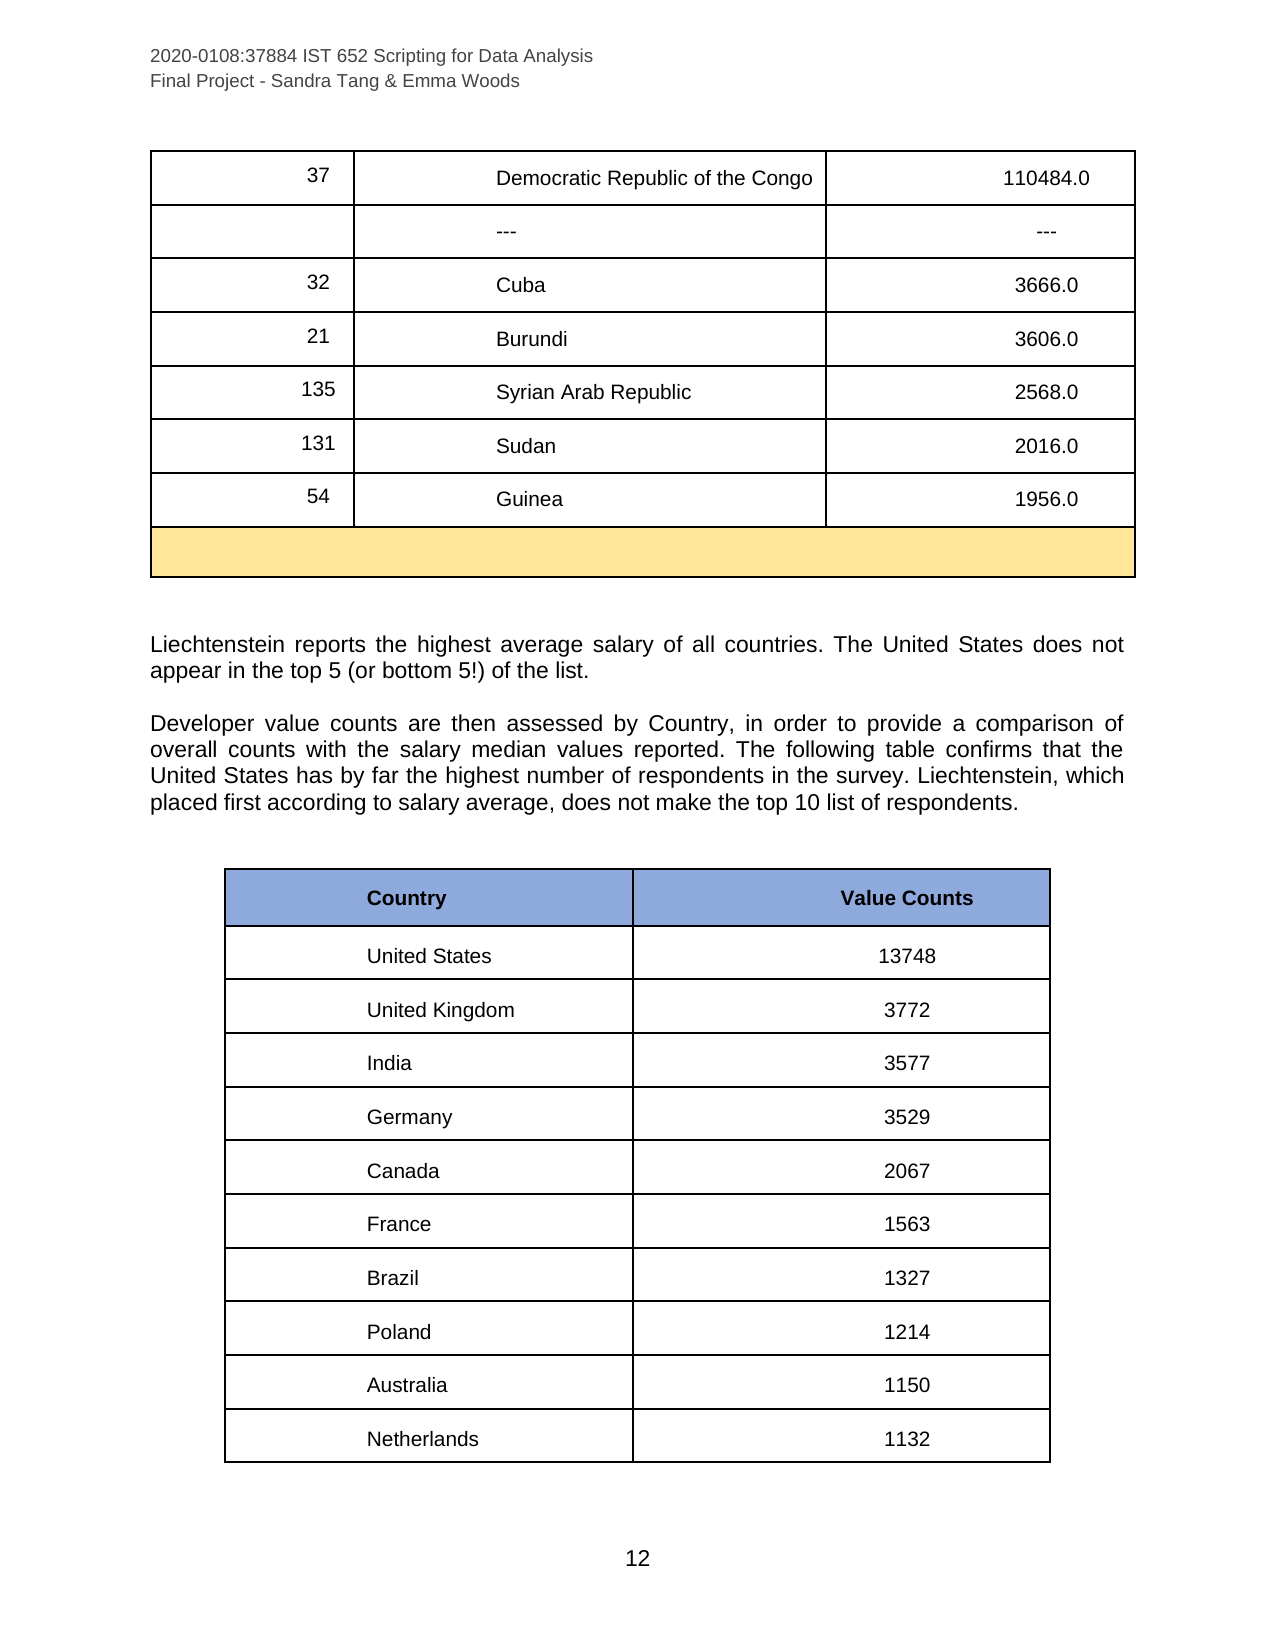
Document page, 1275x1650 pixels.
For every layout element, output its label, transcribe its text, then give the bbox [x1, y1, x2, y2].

table_cell France [226, 1195, 632, 1247]
table_cell [152, 528, 1134, 576]
table_cell --- [355, 206, 825, 257]
table_cell [152, 206, 353, 257]
table_cell 1956.0 [827, 474, 1134, 526]
table_cell --- [827, 206, 1134, 257]
table_cell 135 [152, 367, 353, 418]
table_cell Poland [226, 1302, 632, 1354]
table_cell 110484.0 [827, 152, 1134, 204]
table_cell Cuba [355, 259, 825, 311]
table_cell 3666.0 [827, 259, 1134, 311]
table_header Value Counts [634, 870, 1049, 925]
table_cell 1214 [634, 1302, 1049, 1354]
table_cell 54 [152, 474, 353, 526]
table_cell 2016.0 [827, 420, 1134, 472]
table_cell 1563 [634, 1195, 1049, 1247]
table_cell Sudan [355, 420, 825, 472]
table_cell Burundi [355, 313, 825, 364]
table_cell Germany [226, 1088, 632, 1139]
table_cell Syrian Arab Republic [355, 367, 825, 418]
table_cell 32 [152, 259, 353, 311]
table_cell 37 [152, 152, 353, 204]
text Liechtenstein reports the highest average salary of all countries. The United States does not appear in the top 5 (or bottom 5!) of the list. [150, 631, 1125, 683]
table_cell 1150 [634, 1356, 1049, 1407]
table_cell 21 [152, 313, 353, 364]
table_header Country [226, 870, 632, 925]
table_cell 3606.0 [827, 313, 1134, 364]
table_cell 3577 [634, 1034, 1049, 1086]
table_cell 1132 [634, 1410, 1049, 1461]
table_cell Guinea [355, 474, 825, 526]
table_cell 3772 [634, 980, 1049, 1032]
table_cell India [226, 1034, 632, 1086]
table_cell 13748 [634, 927, 1049, 978]
table_cell Canada [226, 1141, 632, 1193]
table_cell 2067 [634, 1141, 1049, 1193]
table_cell 131 [152, 420, 353, 472]
table_cell Democratic Republic of the Congo [355, 152, 825, 204]
table_cell 1327 [634, 1249, 1049, 1300]
table_cell Netherlands [226, 1410, 632, 1461]
table_cell Brazil [226, 1249, 632, 1300]
table_cell 2568.0 [827, 367, 1134, 418]
table_cell United Kingdom [226, 980, 632, 1032]
text Developer value counts are then assessed by Country, in order to provide a comparison of overall counts with the salary median values reported. The following table confirms that the United States has by far the highest number of respondents in the survey. Liechtenstein, which placed first according to salary average, does not make the top 10 list of respondents. [150, 710, 1125, 815]
table_cell United States [226, 927, 632, 978]
table_cell 3529 [634, 1088, 1049, 1139]
table_cell Australia [226, 1356, 632, 1407]
